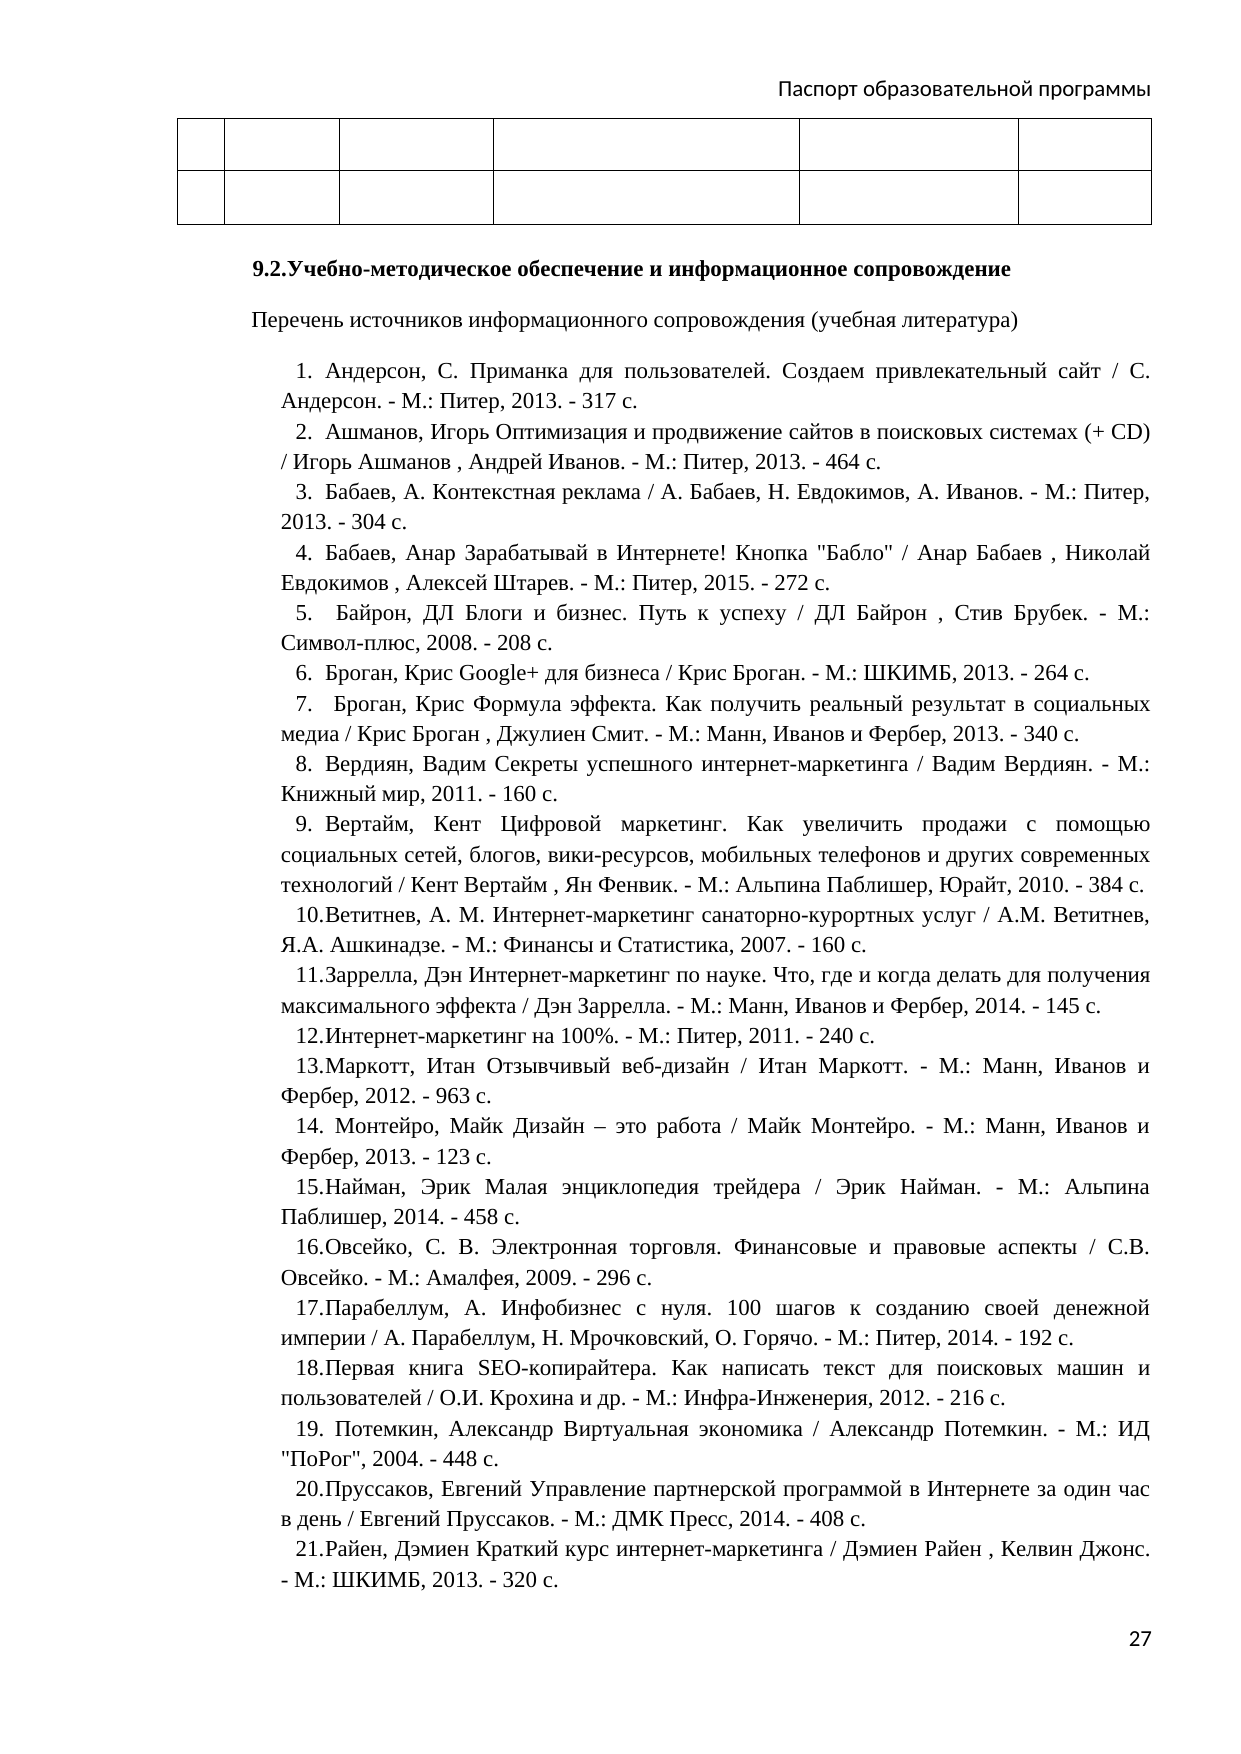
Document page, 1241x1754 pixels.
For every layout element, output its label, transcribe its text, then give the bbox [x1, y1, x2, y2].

list Маркотт, Итан Отзывчивый веб-дизайн / Итан Маркотт. - М.: Манн, Иванов и Фербер, 2012. - 963 c. [281, 1052, 1152, 1109]
table_cell [340, 171, 493, 224]
list Потемкин, Александр Виртуальная экономика / Александр Потемкин. - М.: ИД "ПоРог", 2004. - 448 c. [281, 1414, 1152, 1471]
list Пруссаков, Евгений Управление партнерской программой в Интернете за один час в день / Евгений Пруссаков. - М.: ДМК Пресс, 2014. - 408 c. [281, 1475, 1152, 1532]
table_cell 1 [178, 119, 224, 170]
list Райен, Дэмиен Краткий курс интернет-маркетинга / Дэмиен Райен , Келвин Джонс. - М.: ШКИМБ, 2013. - 320 c. [281, 1535, 1152, 1592]
list Парабеллум, А. Инфобизнес с нуля. 100 шагов к созданию своей денежной империи / А. Парабеллум, Н. Мрочковский, О. Горячо. - М.: Питер, 2014. - 192 c. [281, 1294, 1152, 1350]
list Броган, Крис Формула эффекта. Как получить реальный результат в социальных медиа / Крис Броган , Джулиен Смит. - М.: Манн, Иванов и Фербер, 2013. - 340 c. [281, 689, 1152, 746]
list Андерсон, С. Приманка для пользователей. Создаем привлекательный сайт / С. Андерсон. - М.: Питер, 2013. - 317 c. [281, 357, 1152, 414]
list Найман, Эрик Малая энциклопедия трейдера / Эрик Найман. - М.: Альпина Паблишер, 2014. - 458 c. [281, 1173, 1152, 1229]
list Монтейро, Майк Дизайн – это работа / Майк Монтейро. - М.: Манн, Иванов и Фербер, 2013. - 123 c. [281, 1112, 1152, 1169]
table_cell [178, 171, 224, 224]
table_cell [800, 171, 1018, 224]
list 9.2.Учебно-методическое обеспечение и информационное сопровождение [252, 255, 1152, 282]
table_cell [1019, 171, 1151, 224]
list Ашманов, Игорь Оптимизация и продвижение сайтов в поисковых системах (+ CD) / Игорь Ашманов , Андрей Иванов. - М.: Питер, 2013. - 464 c. [281, 418, 1152, 474]
list Интернет-маркетинг на 100%. - М.: Питер, 2011. - 240 c. [281, 1022, 1152, 1048]
list Бабаев, Анар Зарабатывай в Интернете! Кнопка "Бабло" / Анар Бабаев , Николай Евдокимов , Алексей Штарев. - М.: Питер, 2015. - 272 c. [281, 538, 1152, 595]
text Перечень источников информационного сопровождения (учебная литература) [251, 306, 1152, 333]
table_cell [800, 119, 1018, 170]
list Ветитнев, А. М. Интернет-маркетинг санаторно-курортных услуг / А.М. Ветитнев, Я.А. Ашкинадзе. - М.: Финансы и Статистика, 2007. - 160 c. [281, 901, 1152, 958]
table_cell [494, 171, 799, 224]
list Овсейко, С. В. Электронная торговля. Финансовые и правовые аспекты / С.В. Овсейко. - М.: Амалфея, 2009. - 296 c. [281, 1233, 1152, 1290]
list Заррелла, Дэн Интернет-маркетинг по науке. Что, где и когда делать для получения максимального эффекта / Дэн Заррелла. - М.: Манн, Иванов и Фербер, 2014. - 145 c. [281, 961, 1152, 1018]
table_cell [225, 171, 339, 224]
list Вертайм, Кент Цифровой маркетинг. Как увеличить продажи с помощью социальных сетей, блогов, вики-ресурсов, мобильных телефонов и других современных технологий / Кент Вертайм , Ян Фенвик. - М.: Альпина Паблишер, Юрайт, 2010. - 384 c. [281, 810, 1152, 897]
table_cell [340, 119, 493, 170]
list Бабаев, А. Контекстная реклама / А. Бабаев, Н. Евдокимов, А. Иванов. - М.: Питер, 2013. - 304 c. [281, 478, 1152, 535]
list Вердиян, Вадим Секреты успешного интернет-маркетинга / Вадим Вердиян. - М.: Книжный мир, 2011. - 160 c. [281, 750, 1152, 807]
list Первая книга SEO-копирайтера. Как написать текст для поисковых машин и пользователей / О.И. Крохина и др. - М.: Инфра-Инженерия, 2012. - 216 c. [281, 1354, 1152, 1411]
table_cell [1019, 119, 1151, 170]
list Байрон, ДЛ Блоги и бизнес. Путь к успеху / ДЛ Байрон , Стив Брубек. - М.: Символ-плюс, 2008. - 208 c. [281, 599, 1152, 656]
list Броган, Крис Google+ для бизнеса / Крис Броган. - М.: ШКИМБ, 2013. - 264 c. [281, 659, 1152, 686]
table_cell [494, 119, 799, 170]
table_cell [225, 119, 339, 170]
